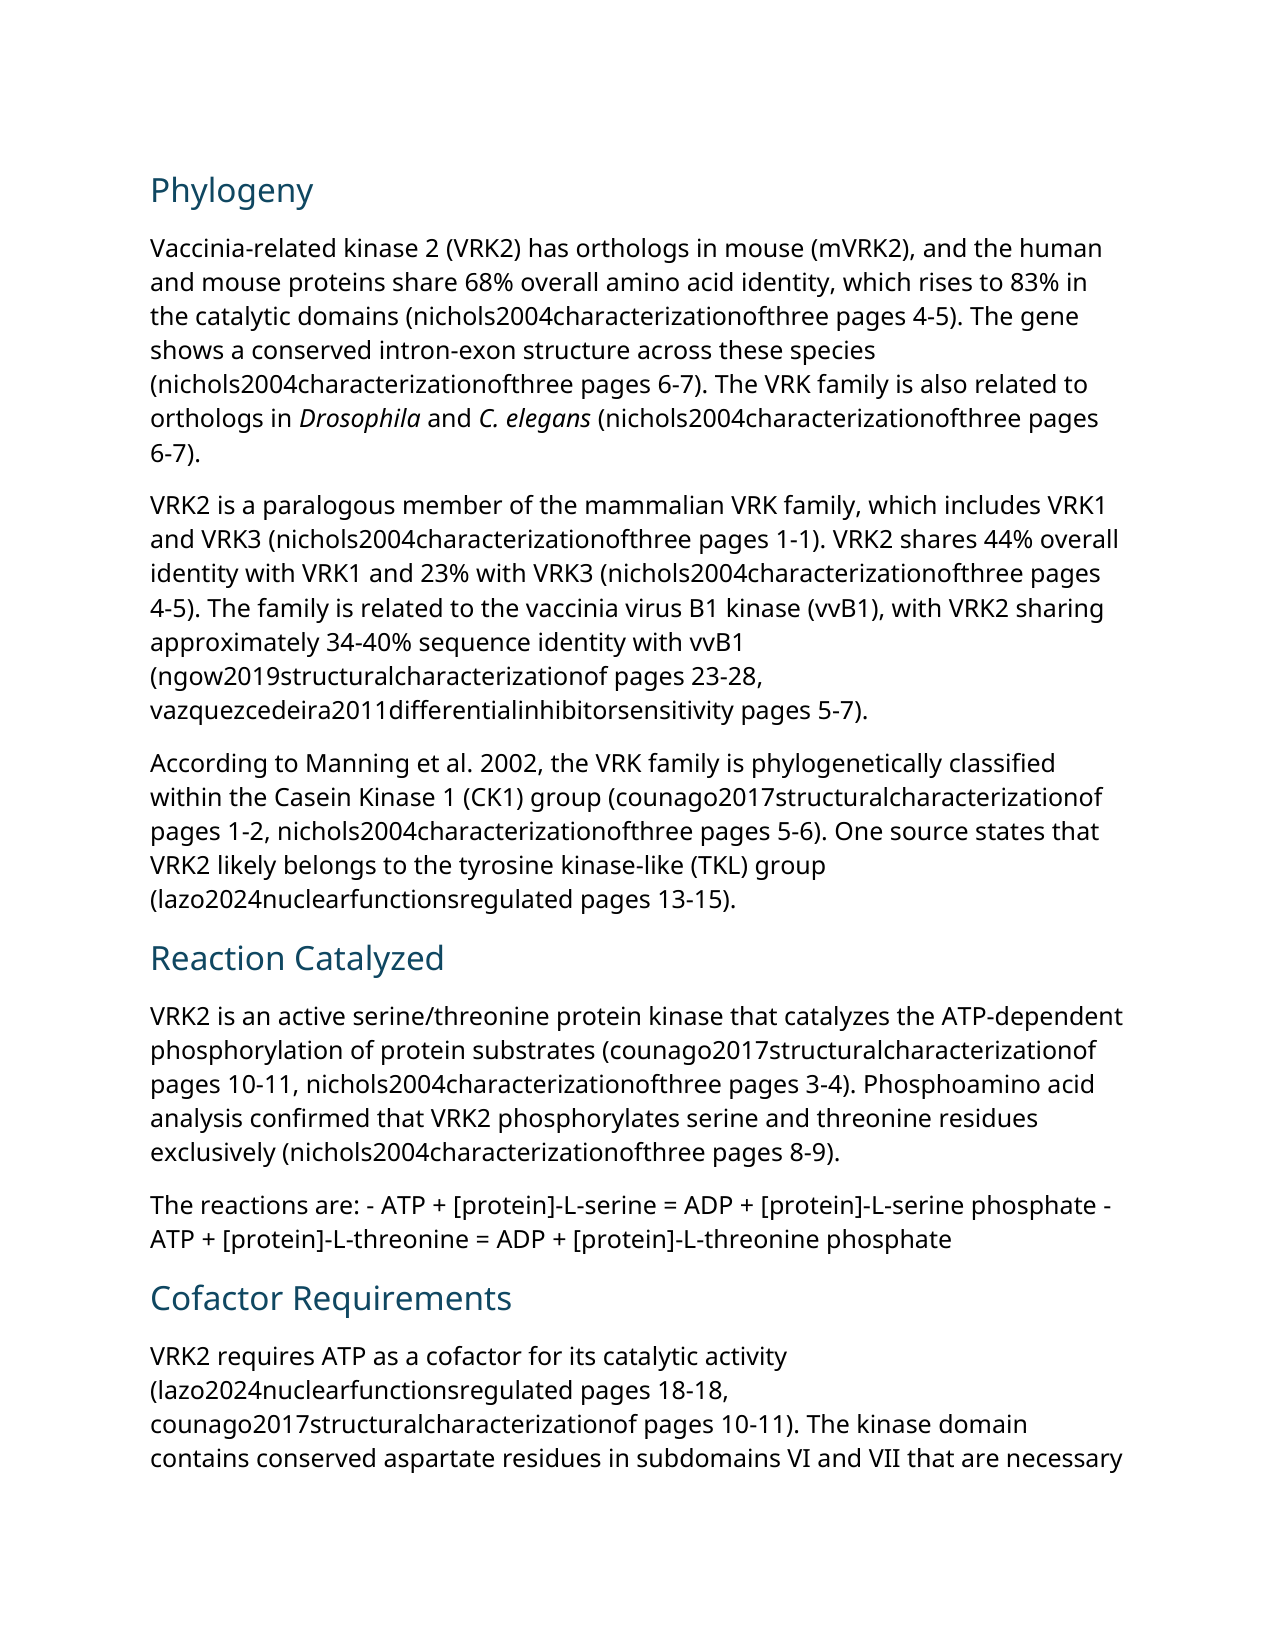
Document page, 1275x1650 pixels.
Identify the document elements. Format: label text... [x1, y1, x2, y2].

text Vaccinia-related kinase 2 (VRK2) has orthologs in mouse (mVRK2), and the human and mouse proteins share 68% overall amino acid identity, which rises to 83% in the catalytic domains (nichols2004characterizationofthree pages 4-5). The gene shows a conserved intron-exon structure across these species (nichols2004characterizationofthree pages 6-7). The VRK family is also related to orthologs in Drosophila and C. elegans (nichols2004characterizationofthree pages 6-7). [150, 231, 1125, 469]
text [150, 1338, 1125, 1475]
subtitle Reaction Catalyzed [150, 934, 1125, 980]
subtitle Cofactor Requirements [150, 1274, 1125, 1320]
text The reactions are: - ATP + [protein]-L-serine = ADP + [protein]-L-serine phosphate - ATP + [protein]-L-threonine = ADP + [protein]-L-threonine phosphate [150, 1187, 1125, 1256]
text VRK2 is a paralogous member of the mammalian VRK family, which includes VRK1 and VRK3 (nichols2004characterizationofthree pages 1-1). VRK2 shares 44% overall identity with VRK1 and 23% with VRK3 (nichols2004characterizationofthree pages 4-5). The family is related to the vaccinia virus B1 kinase (vvB1), with VRK2 sharing approximately 34-40% sequence identity with vvB1 (ngow2019structuralcharacterizationof pages 23-28, vazquezcedeira2011differentialinhibitorsensitivity pages 5-7). [150, 488, 1125, 726]
text VRK2 is an active serine/threonine protein kinase that catalyzes the ATP-dependent phosphorylation of protein substrates (counago2017structuralcharacterizationof pages 10-11, nichols2004characterizationofthree pages 3-4). Phosphoamino acid analysis confirmed that VRK2 phosphorylates serine and threonine residues exclusively (nichols2004characterizationofthree pages 8-9). [150, 998, 1125, 1169]
subtitle Phylogeny [150, 167, 1125, 212]
text According to Manning et al. 2002, the VRK family is phylogenetically classified within the Casein Kinase 1 (CK1) group (counago2017structuralcharacterizationof pages 1-2, nichols2004characterizationofthree pages 5-6). One source states that VRK2 likely belongs to the tyrosine kinase-like (TKL) group (lazo2024nuclearfunctionsregulated pages 13-15). [150, 745, 1125, 916]
